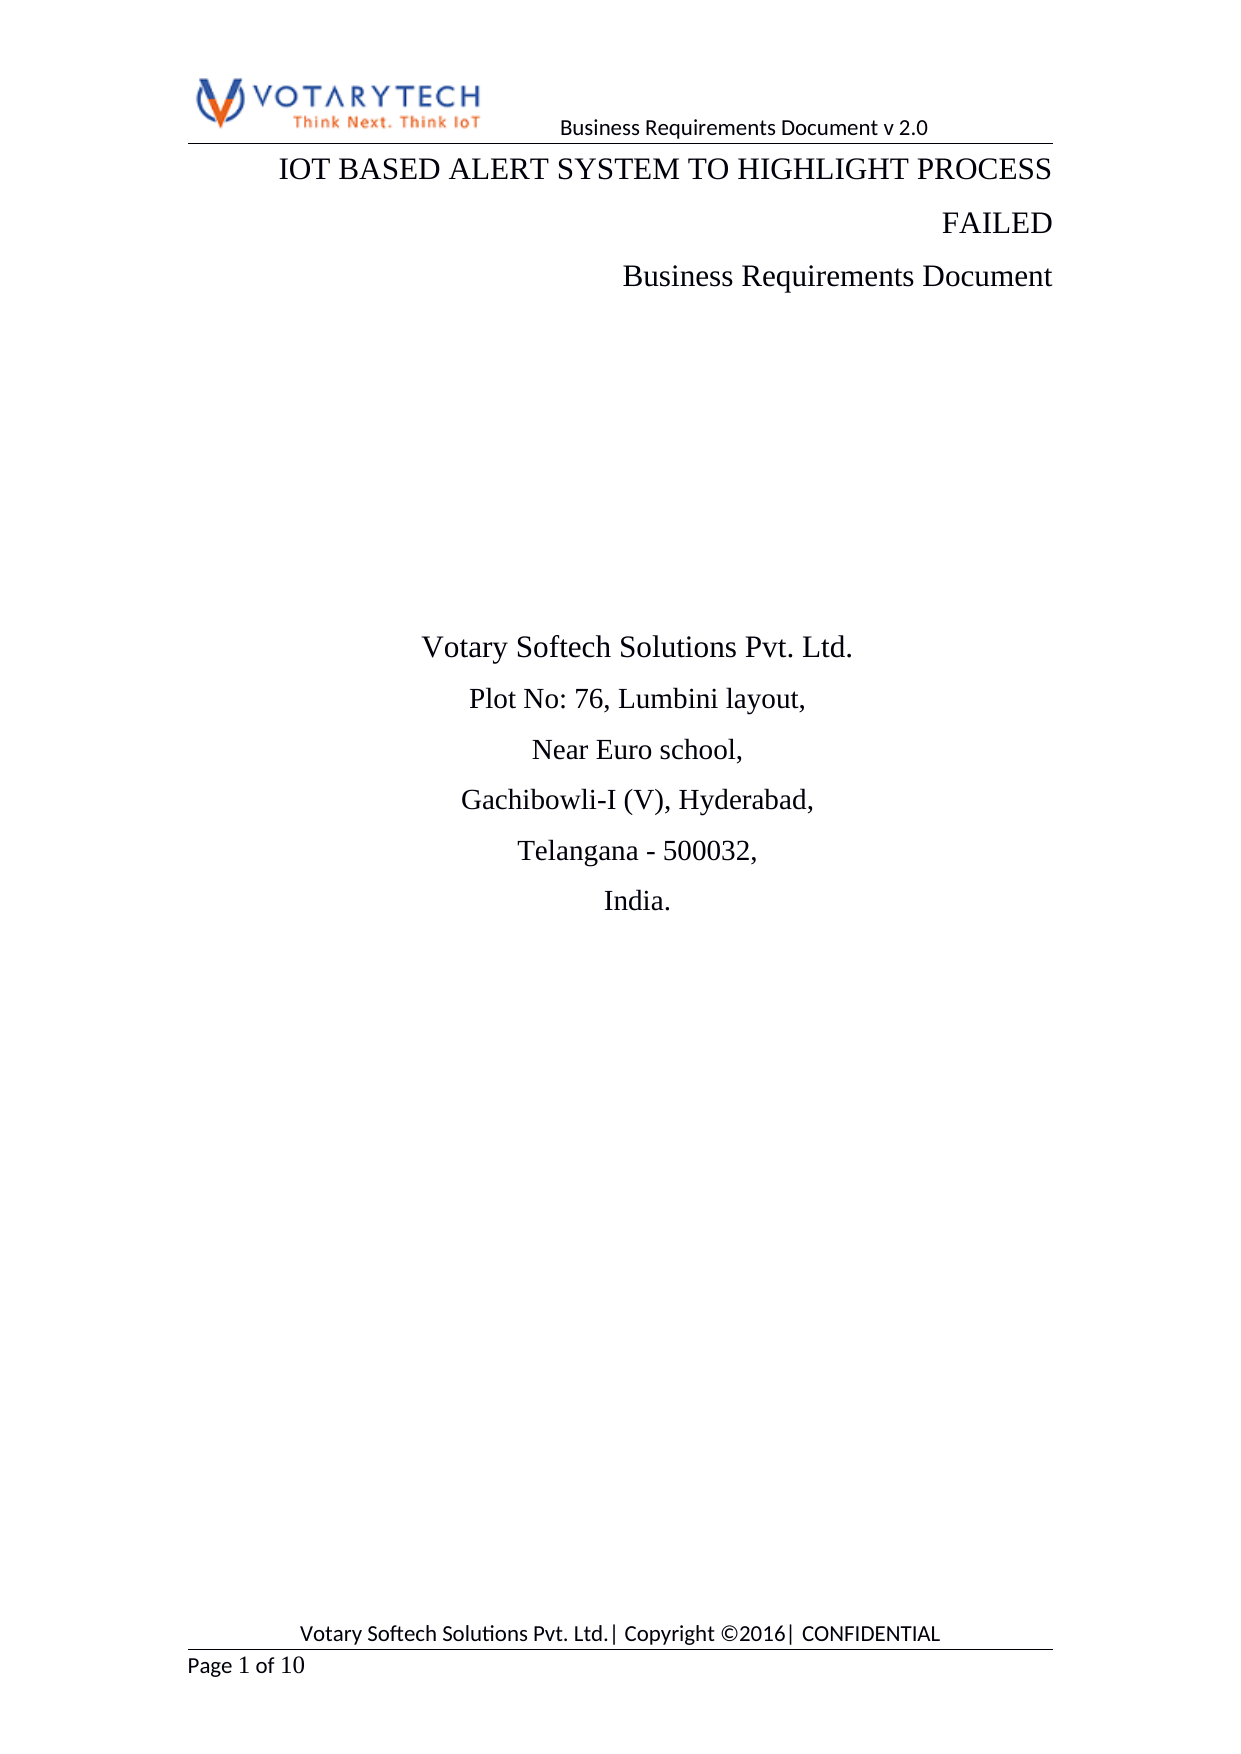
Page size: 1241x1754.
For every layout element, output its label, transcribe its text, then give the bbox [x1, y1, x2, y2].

text Votary Softech Solutions Pvt. Ltd. [187, 628, 1087, 664]
text Plot No: 76, Lumbini layout, Near Euro school, Gachibowli-I (V), Hyderabad, Telangana - 500032, India. [187, 682, 1087, 916]
picture [187, 75, 488, 135]
text IOT BASED ALERT SYSTEM TO HIGHLIGHT PROCESS FAILED [187, 150, 1053, 240]
text Business Requirements Document [187, 258, 1053, 294]
